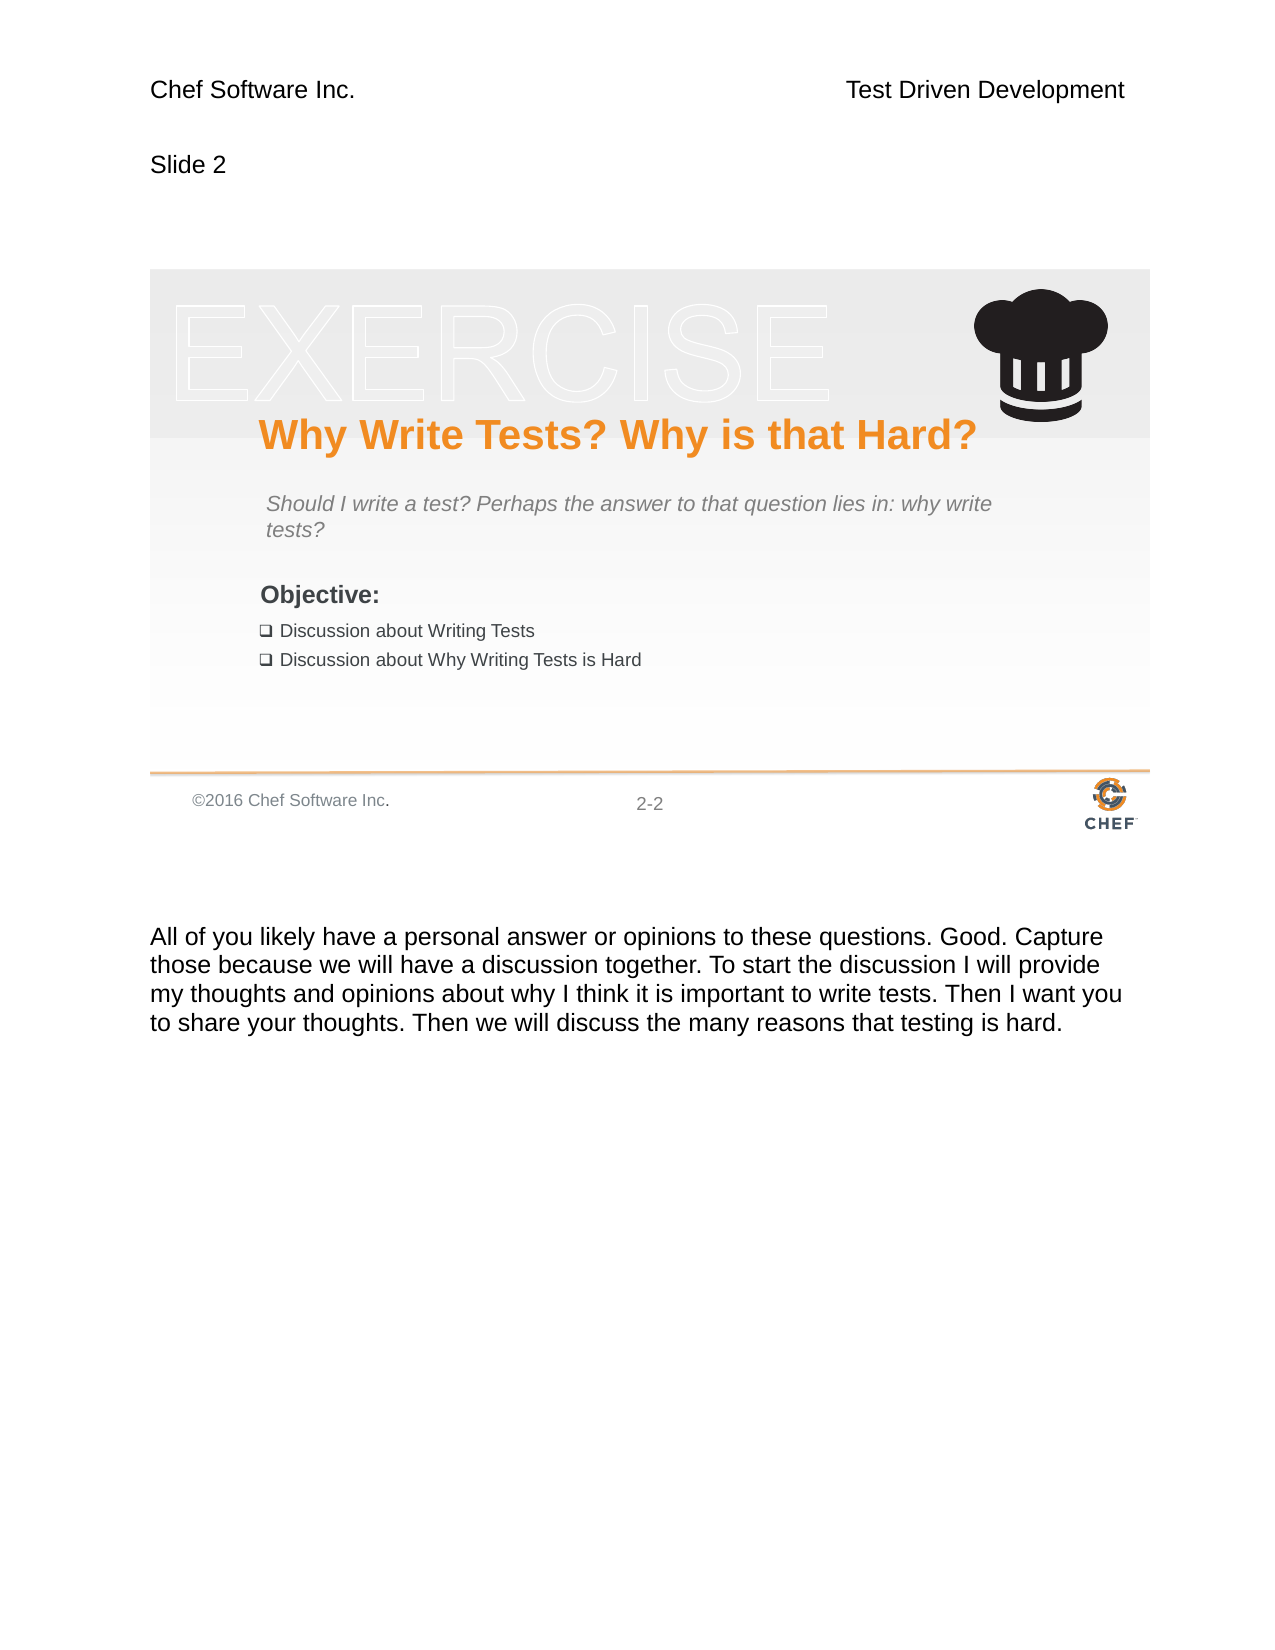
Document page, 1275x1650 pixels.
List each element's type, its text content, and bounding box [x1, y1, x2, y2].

text Slide 2 [150, 150, 1125, 179]
text All of you likely have a personal answer or opinions to these questions. Good. Capture those because we will have a discussion together. To start the discussion I will provide my thoughts and opinions about why I think it is important to write tests. Then I want you to share your thoughts. Then we will discuss the many reasons that testing is hard. [150, 921, 1125, 1036]
